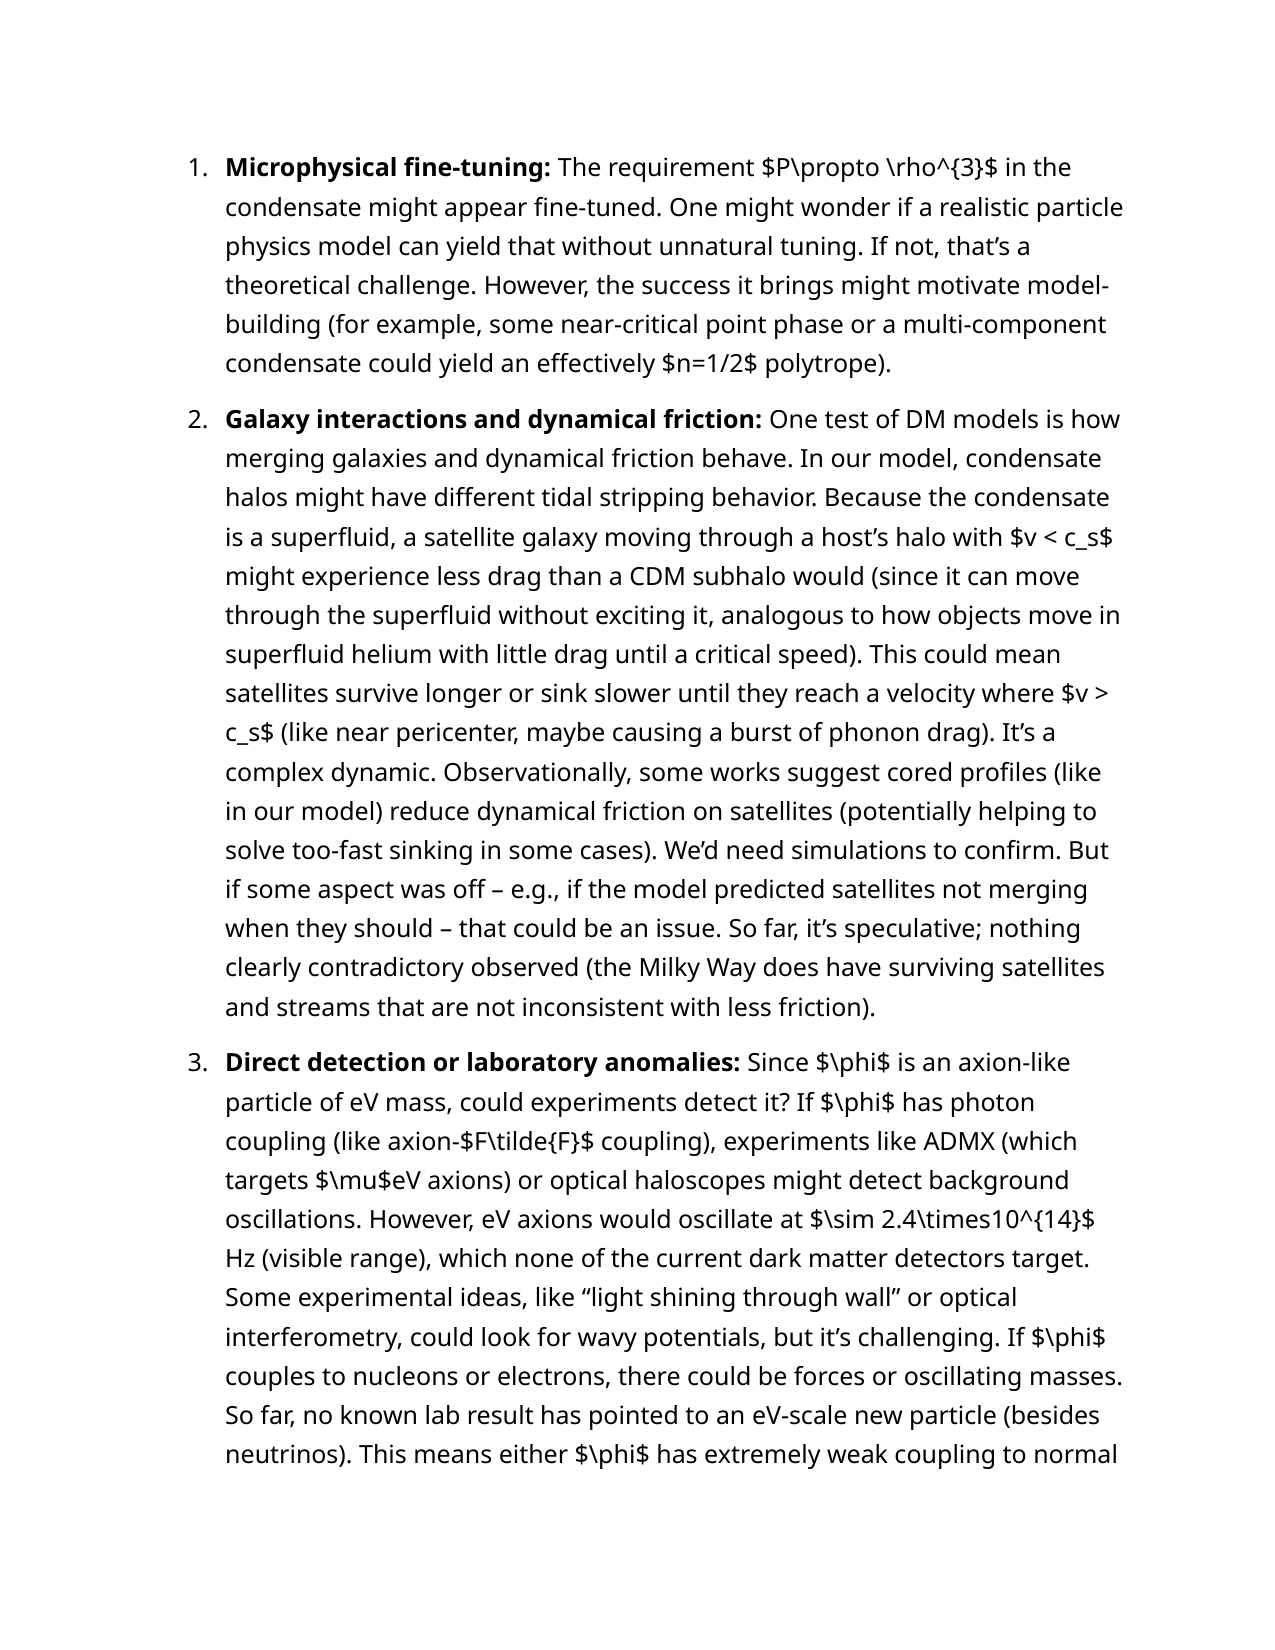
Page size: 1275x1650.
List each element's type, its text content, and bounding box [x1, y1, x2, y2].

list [187, 1045, 1125, 1471]
list Microphysical fine-tuning: The requirement $P\propto \rho^{3}$ in the condensate might appear fine-tuned. One might wonder if a realistic particle physics model can yield that without unnatural tuning. If not, that’s a theoretical challenge. However, the success it brings might motivate model-building (for example, some near-critical point phase or a multi-component condensate could yield an effectively $n=1/2$ polytrope). [187, 150, 1125, 380]
list Galaxy interactions and dynamical friction: One test of DM models is how merging galaxies and dynamical friction behave. In our model, condensate halos might have different tidal stripping behavior. Because the condensate is a superfluid, a satellite galaxy moving through a host’s halo with $v < c_s$ might experience less drag than a CDM subhalo would (since it can move through the superfluid without exciting it, analogous to how objects move in superfluid helium with little drag until a critical speed). This could mean satellites survive longer or sink slower until they reach a velocity where $v > c_s$ (like near pericenter, maybe causing a burst of phonon drag). It’s a complex dynamic. Observationally, some works suggest cored profiles (like in our model) reduce dynamical friction on satellites (potentially helping to solve too-fast sinking in some cases). We’d need simulations to confirm. But if some aspect was off – e.g., if the model predicted satellites not merging when they should – that could be an issue. So far, it’s speculative; nothing clearly contradictory observed (the Milky Way does have surviving satellites and streams that are not inconsistent with less friction). [187, 402, 1125, 1023]
